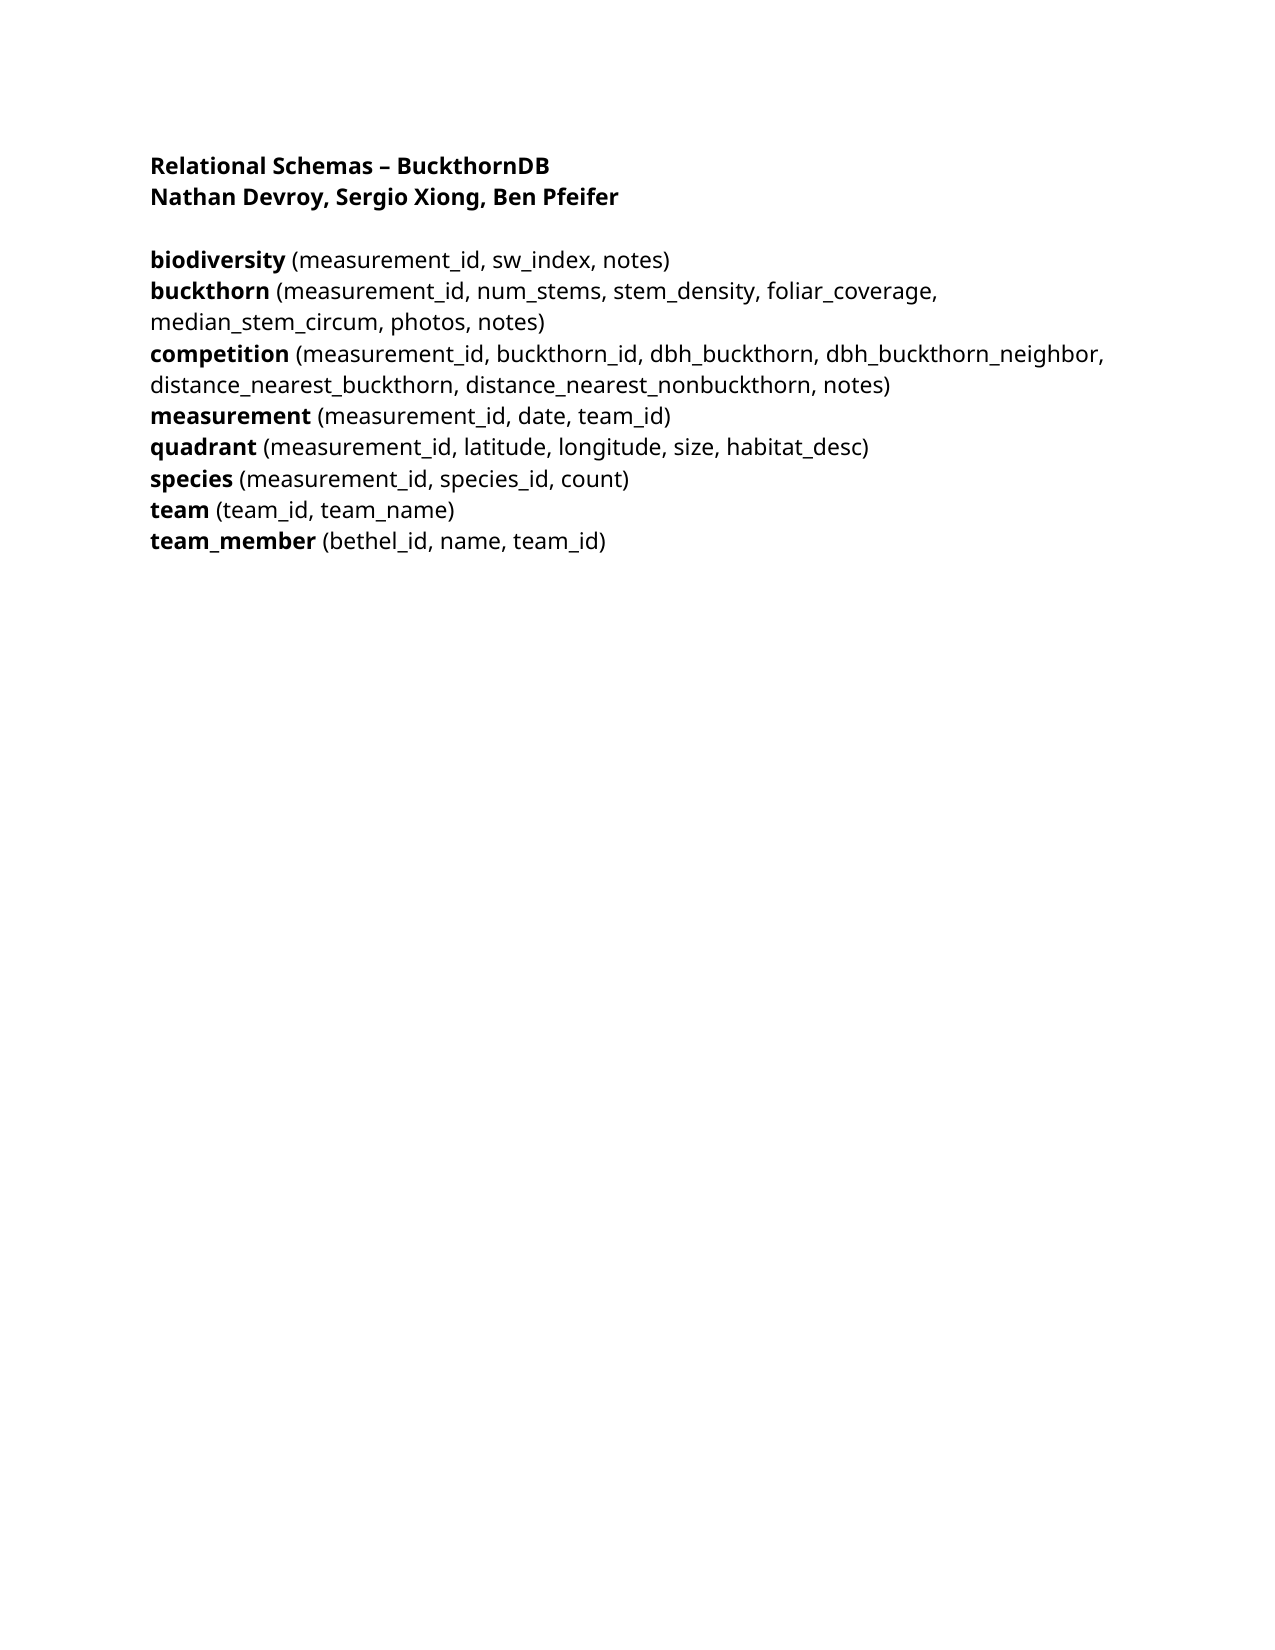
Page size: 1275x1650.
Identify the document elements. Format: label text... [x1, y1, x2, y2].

text team_member (bethel_id, name, team_id) [150, 525, 1125, 556]
text species (measurement_id, species_id, count) [150, 462, 1125, 494]
text team (team_id, team_name) [150, 494, 1125, 525]
text competition (measurement_id, buckthorn_id, dbh_buckthorn, dbh_buckthorn_neighbor, distance_nearest_buckthorn, distance_nearest_nonbuckthorn, notes) [150, 337, 1125, 400]
text Relational Schemas – BuckthornDB [150, 150, 1125, 181]
text measurement (measurement_id, date, team_id) [150, 400, 1125, 431]
text quadrant (measurement_id, latitude, longitude, size, habitat_desc) [150, 431, 1125, 462]
text buckthorn (measurement_id, num_stems, stem_density, foliar_coverage, median_stem_circum, photos, notes) [150, 275, 1125, 337]
text Nathan Devroy, Sergio Xiong, Ben Pfeifer [150, 181, 1125, 212]
text biodiversity (measurement_id, sw_index, notes) [150, 244, 1125, 275]
